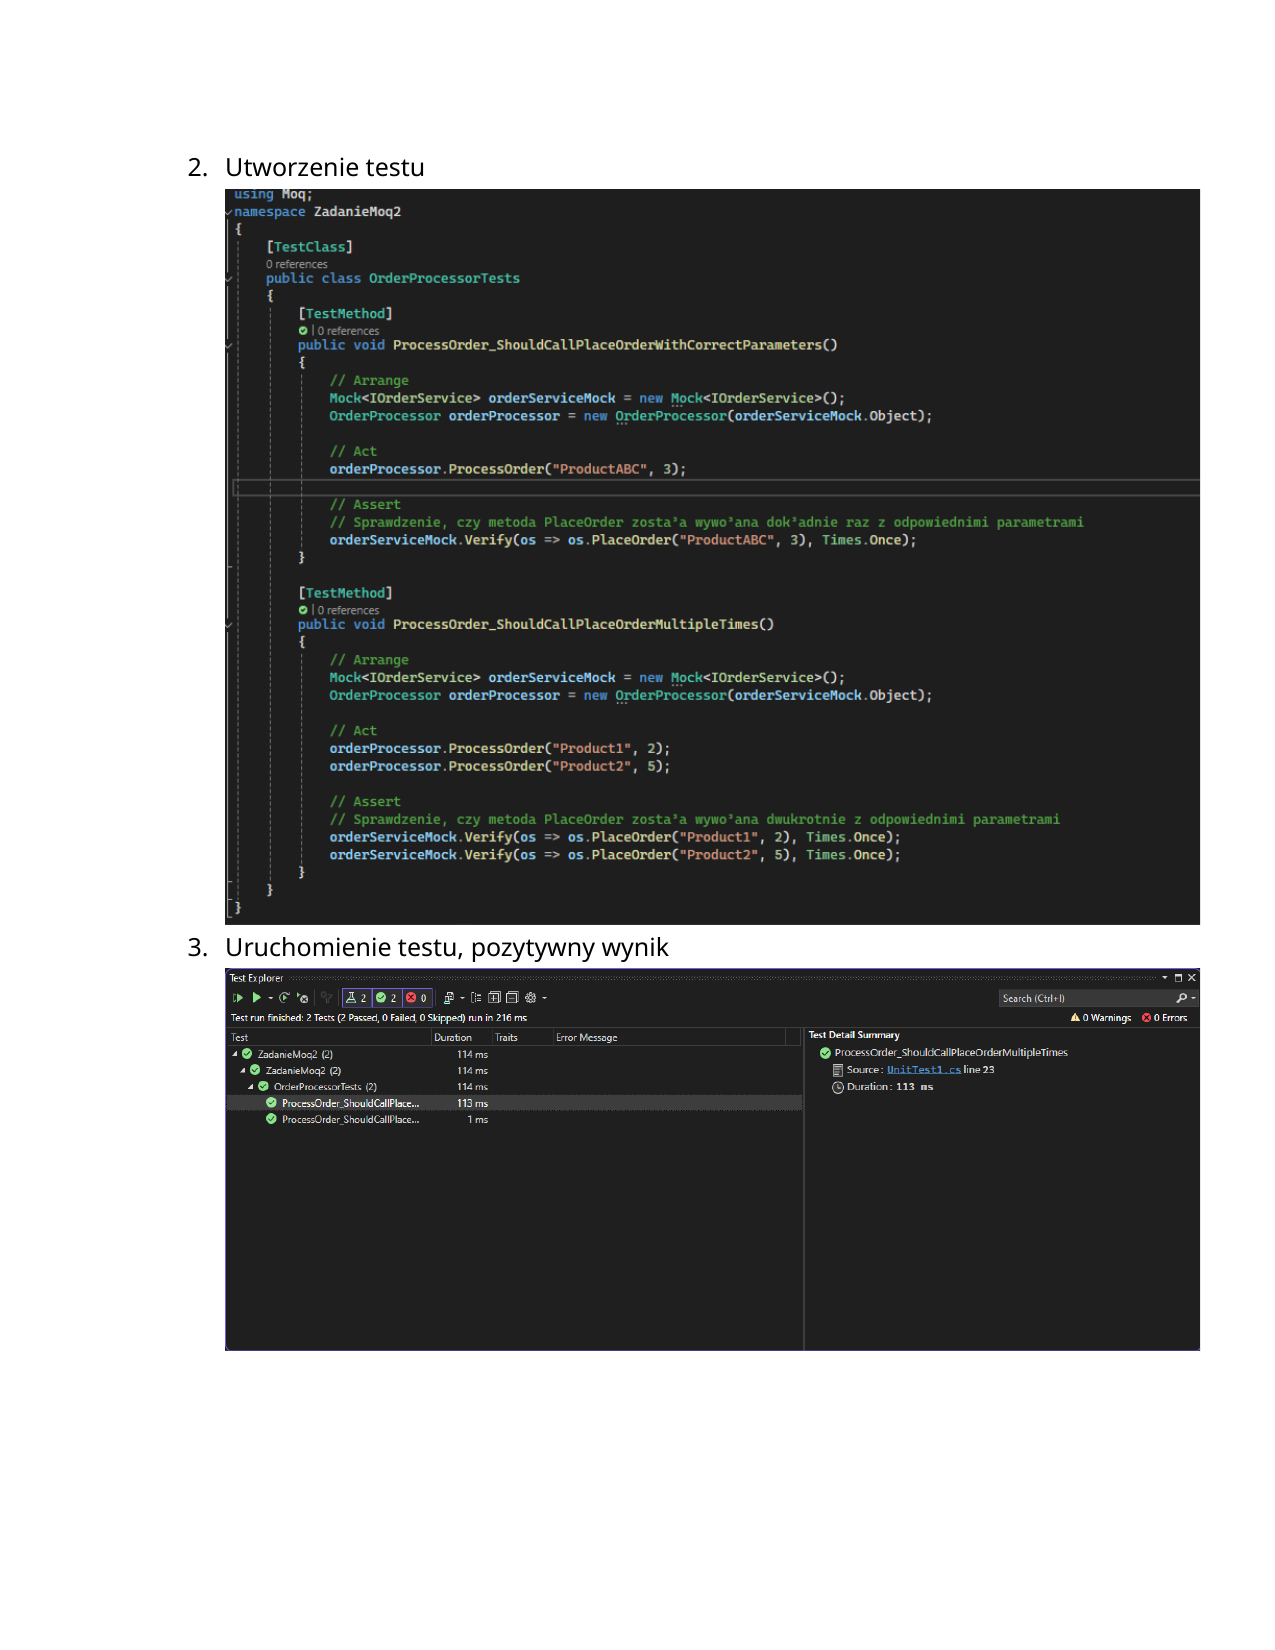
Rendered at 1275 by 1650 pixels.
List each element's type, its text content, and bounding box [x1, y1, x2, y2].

picture [225, 968, 1200, 1351]
picture [225, 189, 1200, 925]
